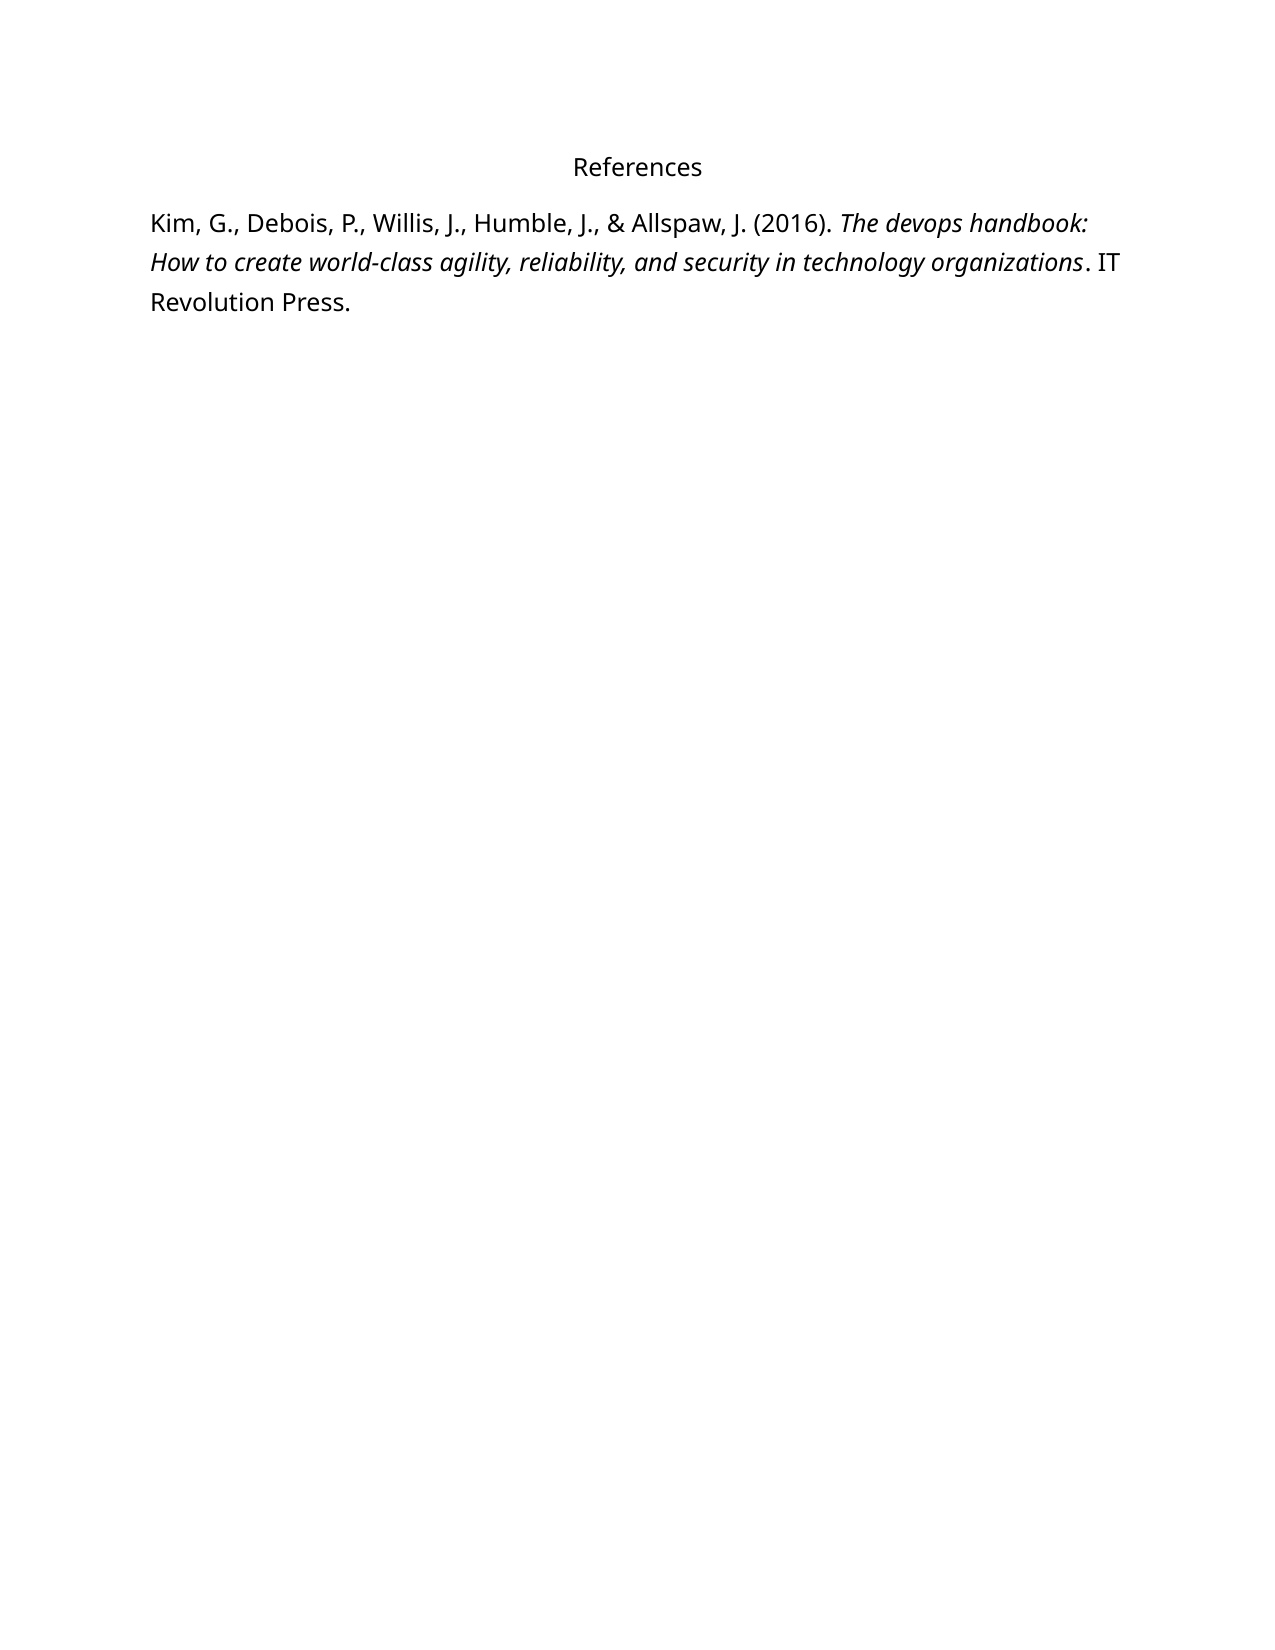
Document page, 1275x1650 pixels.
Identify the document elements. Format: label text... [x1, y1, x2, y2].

text References [150, 150, 1125, 184]
text Kim, G., Debois, P., Willis, J., Humble, J., & Allspaw, J. (2016). The devops handbook: How to create world-class agility, reliability, and security in technology organizations. IT Revolution Press. [150, 206, 1125, 318]
